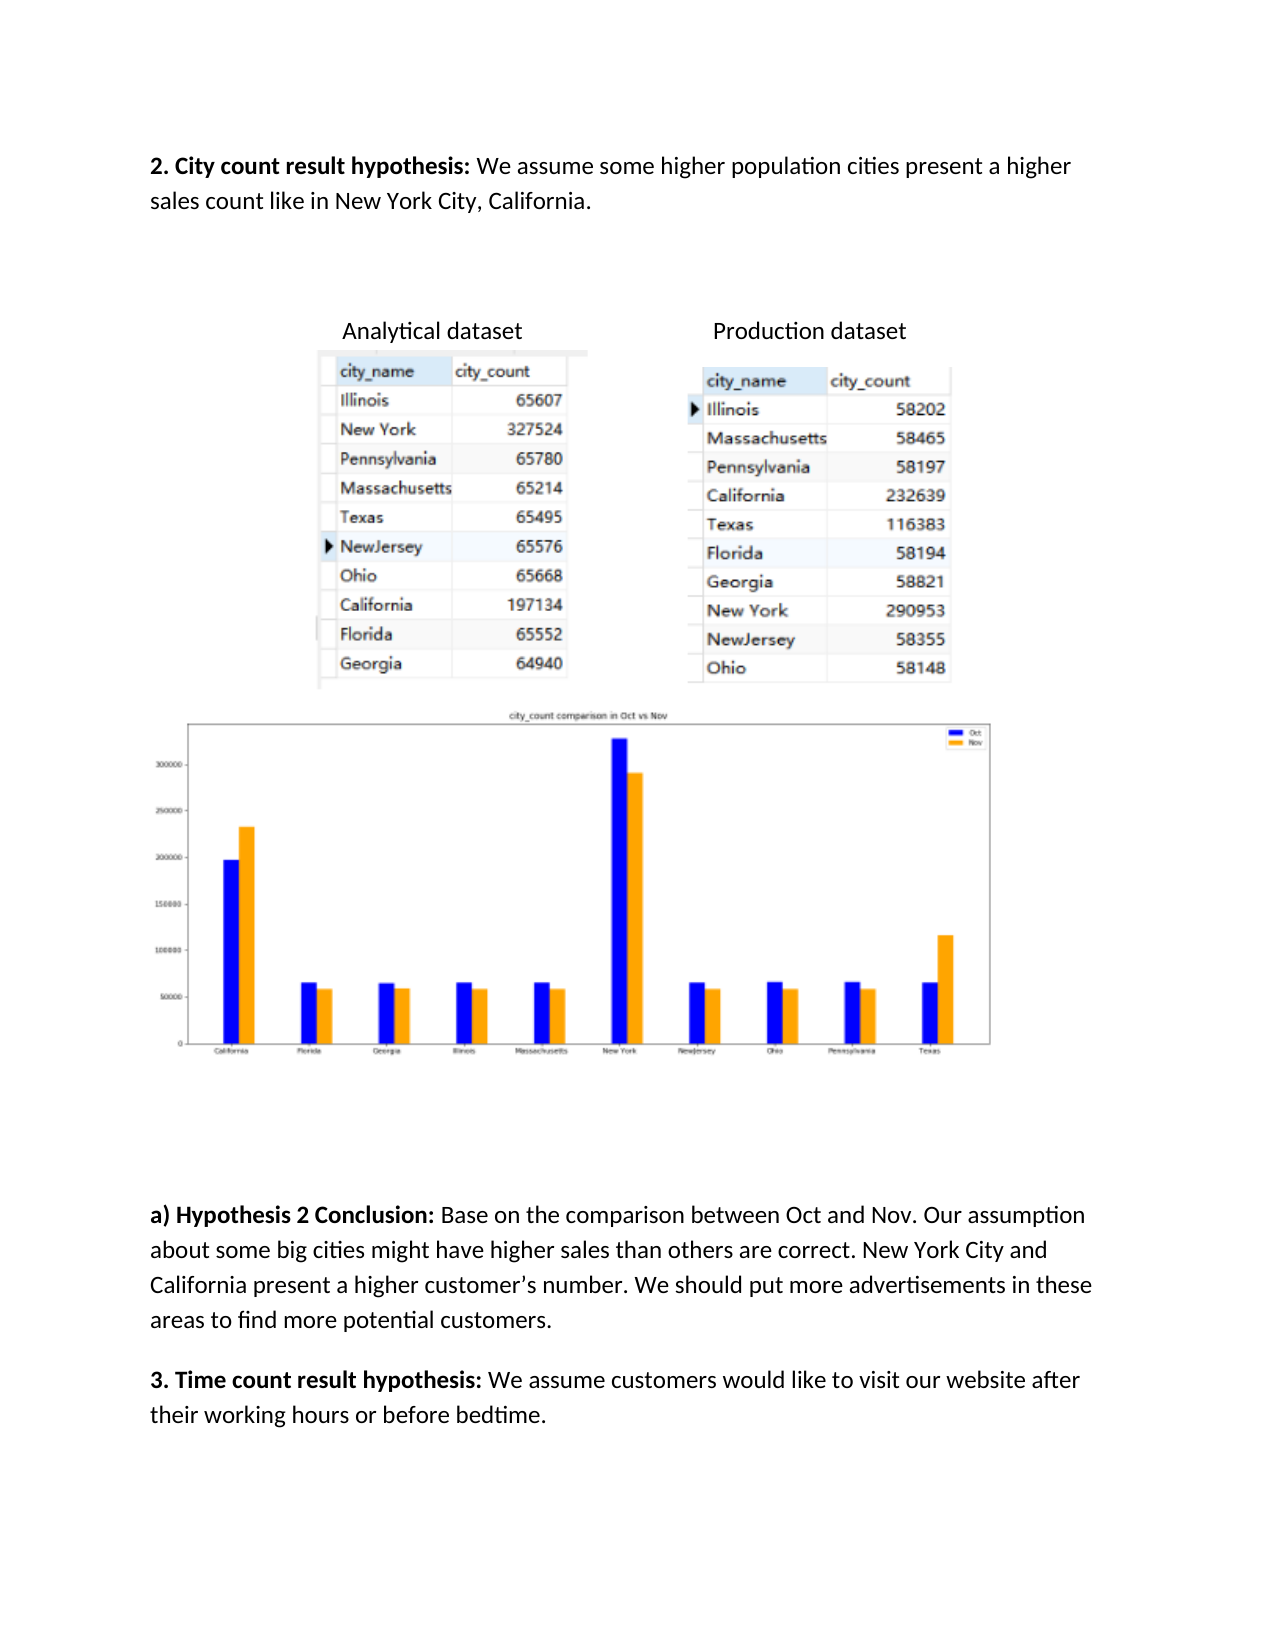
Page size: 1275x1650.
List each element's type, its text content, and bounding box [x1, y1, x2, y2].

picture [150, 695, 1016, 1075]
text Analytical dataset Production dataset [150, 315, 1125, 346]
picture [687, 367, 960, 691]
text a) Hypothesis 2 Conclusion: Base on the comparison between Oct and Nov. Our assumption about some big cities might have higher sales than others are correct. New York City and California present a higher customer’s number. We should put more advertisements in these areas to find more potential customers. [150, 1200, 1125, 1335]
text 3. Time count result hypothesis: We assume customers would like to visit our website after their working hours or before bedtime. [150, 1365, 1125, 1430]
picture [315, 350, 588, 691]
text 2. City count result hypothesis: We assume some higher population cities present a higher sales count like in New York City, California. [150, 150, 1125, 216]
